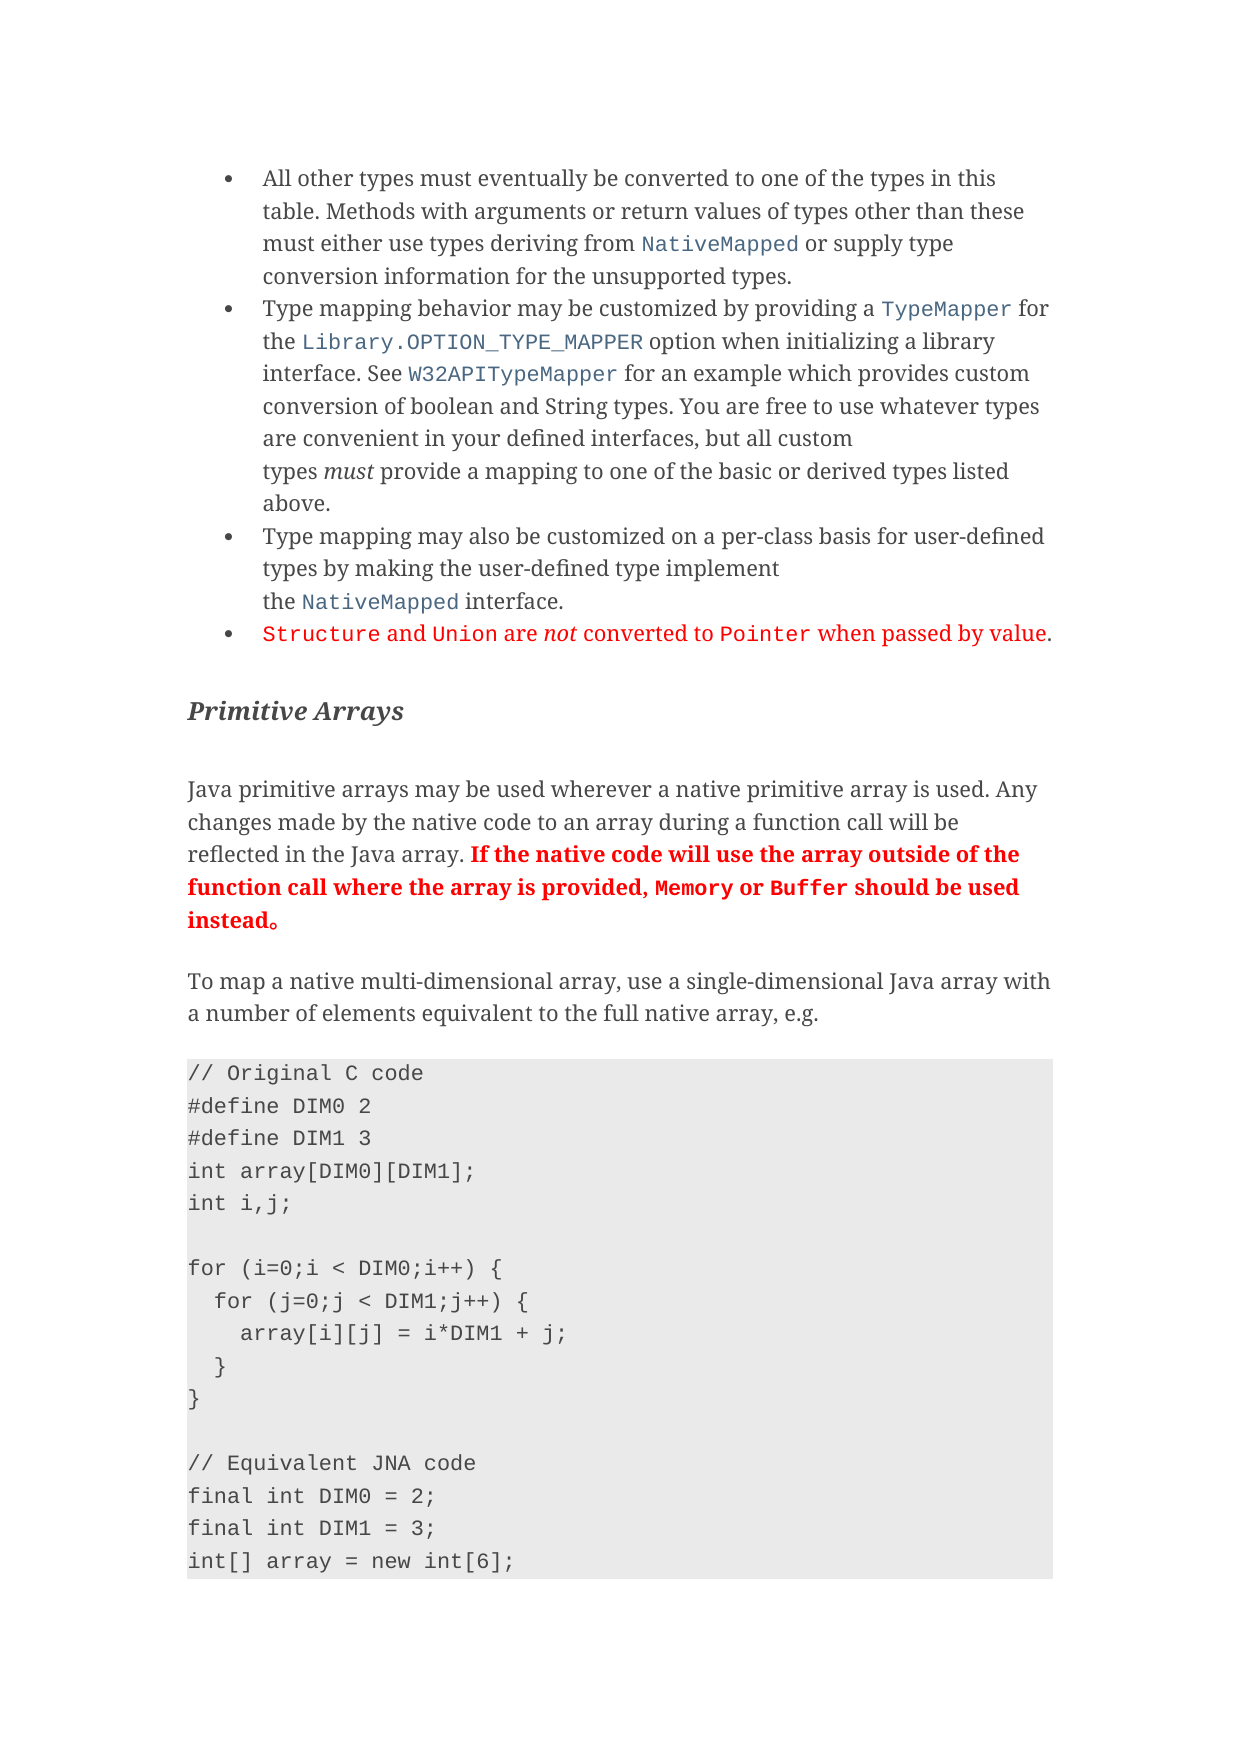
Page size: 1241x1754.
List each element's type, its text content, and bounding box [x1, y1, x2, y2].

text array[i][j] = i*DIM1 + j; [187, 1319, 1053, 1351]
list All other types must eventually be converted to one of the types in this table. Methods with arguments or return values of types other than these must either use types deriving from NativeMapped or supply type conversion information for the unsupported types. [225, 162, 1053, 292]
text // Equivalent JNA code [187, 1449, 1053, 1481]
text #define DIM1 3 [187, 1124, 1053, 1156]
text Java primitive arrays may be used wherever a native primitive array is used. Any changes made by the native code to an array during a function call will be reflected in the Java array. If the native code will use the array outside of the function call where the array is provided, Memory or Buffer should be used instead。 [187, 773, 1053, 935]
text } [187, 1351, 1053, 1384]
text int array[DIM0][DIM1]; [187, 1156, 1053, 1189]
text To map a native multi-dimensional array, use a single-dimensional Java array with a number of elements equivalent to the full native array, e.g. [187, 964, 1053, 1029]
list Type mapping may also be customized on a per-class basis for user-defined types by making the user-defined type implement the NativeMapped interface. [225, 519, 1053, 617]
list Type mapping behavior may be customized by providing a TypeMapper for the Library.OPTION_TYPE_MAPPER option when initializing a library interface. See W32APITypeMapper for an example which provides custom conversion of boolean and String types. You are free to use whatever types are convenient in your defined interfaces, but all custom types must provide a mapping to one of the basic or derived types listed above. [225, 292, 1053, 519]
text Primitive Arrays [187, 679, 1053, 744]
list Structure and Union are not converted to Pointer when passed by value. [225, 617, 1053, 649]
text int[] array = new int[6]; [187, 1546, 1053, 1579]
text int i,j; [187, 1189, 1053, 1221]
text #define DIM0 2 [187, 1091, 1053, 1124]
text final int DIM0 = 2; [187, 1481, 1053, 1514]
text final int DIM1 = 3; [187, 1514, 1053, 1546]
text // Original C code [187, 1059, 1053, 1091]
text for (i=0;i < DIM0;i++) { [187, 1254, 1053, 1286]
text for (j=0;j < DIM1;j++) { [187, 1286, 1053, 1319]
text } [187, 1384, 1053, 1416]
